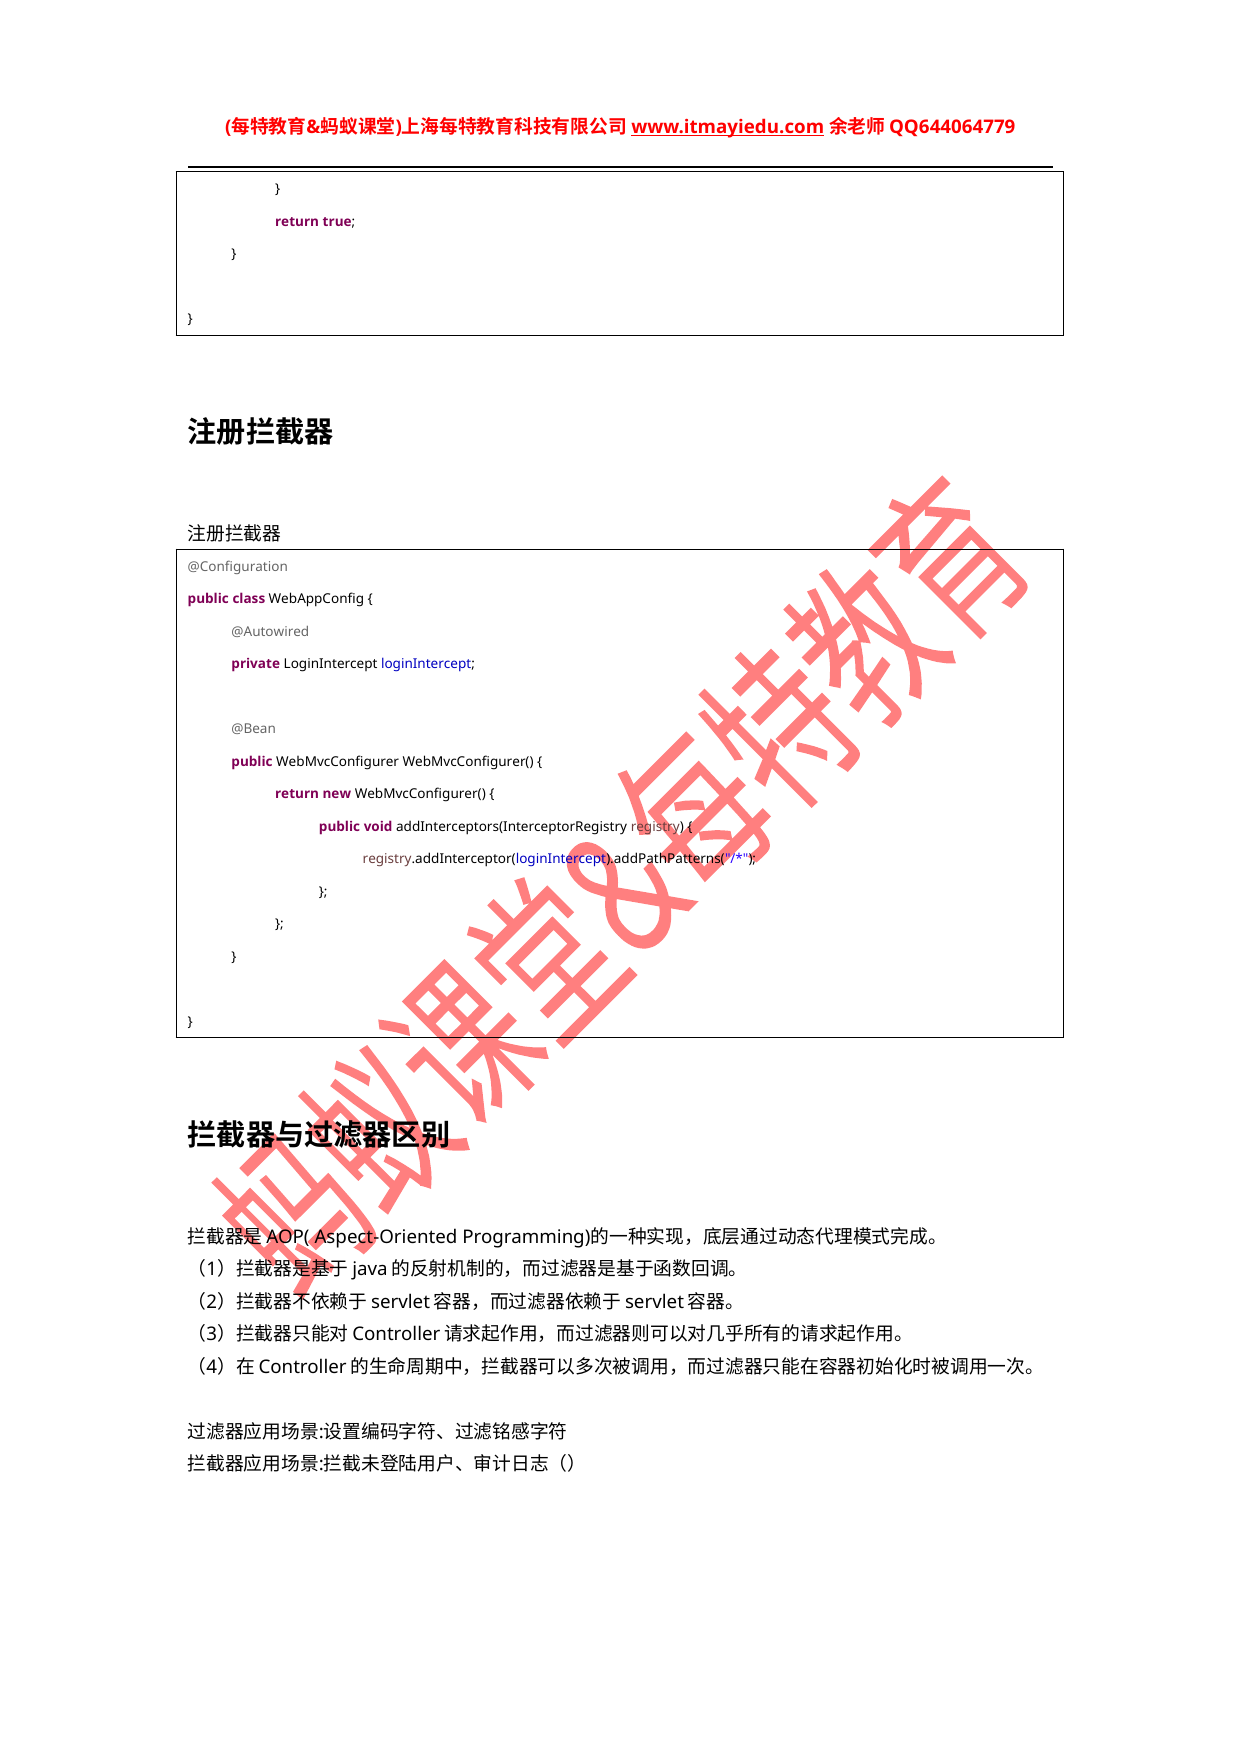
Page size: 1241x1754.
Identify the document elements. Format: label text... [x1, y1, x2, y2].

text （3）拦截器只能对Controller请求起作用，而过滤器则可以对几乎所有的请求起作用。 [187, 1316, 1053, 1349]
subtitle 注册拦截器 [187, 397, 1053, 462]
text （4）在Controller的生命周期中，拦截器可以多次被调用，而过滤器只能在容器初始化时被调用一次。 [187, 1349, 1053, 1381]
text 过滤器应用场景:设置编码字符、过滤铭感字符 [187, 1414, 1053, 1446]
text 拦截器是AOP( Aspect-Oriented Programming)的一种实现，底层通过动态代理模式完成。 [187, 1219, 1053, 1251]
text （2）拦截器不依赖于servlet容器，而过滤器依赖于servlet容器。 [187, 1284, 1053, 1316]
subtitle 拦截器与过滤器区别 [187, 1100, 1053, 1165]
text 注册拦截器 [187, 516, 1053, 548]
text 拦截器应用场景:拦截未登陆用户、审计日志（） [187, 1446, 1053, 1479]
text （1）拦截器是基于java的反射机制的，而过滤器是基于函数回调。 [187, 1251, 1053, 1284]
table_header @Configuration public class WebAppConfig { @Autowired private LoginIntercept loginIntercept; @Bean public WebMvcConfigurer WebMvcConfigurer() { return new WebMvcConfigurer() { public void addInterceptors(InterceptorRegistry registry) { registry.addInterceptor(loginIntercept).addPathPatterns("/*"); }; }; } } [177, 550, 1063, 1037]
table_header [177, 172, 1063, 334]
